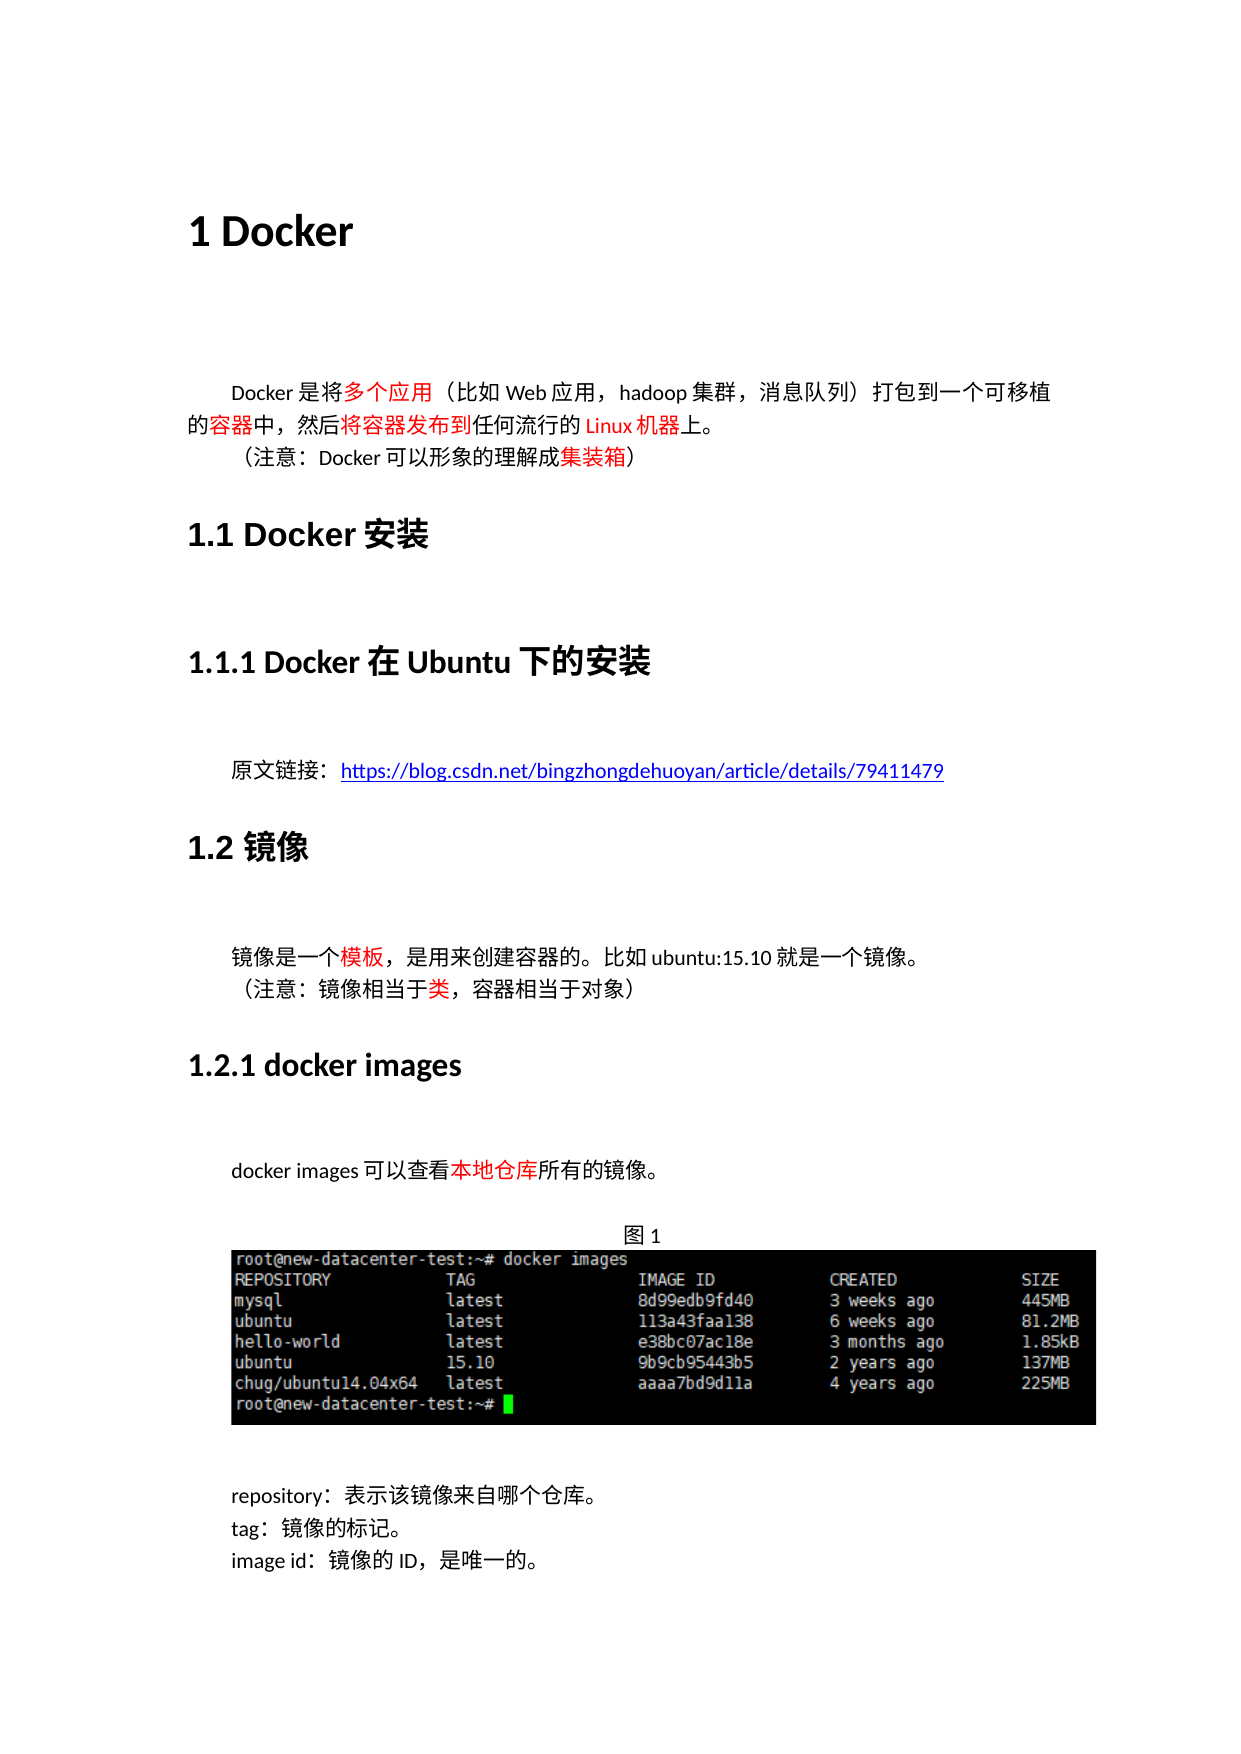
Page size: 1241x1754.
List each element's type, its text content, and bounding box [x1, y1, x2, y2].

text Docker是将多个应用（比如Web应用，hadoop集群，消息队列）打包到一个可移植的容器中，然后将容器发布到任何流行的Linux机器上。 [187, 375, 1053, 440]
text （注意：Docker可以形象的理解成集装箱） [187, 440, 1053, 472]
list （注意：镜像相当于类，容器相当于对象） [187, 972, 1053, 1004]
list image id：镜像的ID，是唯一的。 [187, 1543, 1053, 1575]
picture [231, 1250, 1097, 1425]
list docker images可以查看本地仓库所有的镜像。 [187, 1153, 1053, 1185]
list 镜像是一个模板，是用来创建容器的。比如ubuntu:15.10就是一个镜像。 [187, 939, 1053, 972]
subtitle Docker在Ubuntu下的安装 [187, 626, 1053, 691]
subtitle 1 Docker [187, 197, 1053, 262]
list 图1 [187, 1218, 1053, 1250]
list 原文链接：https://blog.csdn.net/bingzhongdehuoyan/article/details/79411479 [187, 753, 1053, 786]
subtitle 镜像 [187, 813, 1053, 878]
subtitle Docker安装 [187, 499, 1053, 564]
subtitle docker images [187, 1032, 1053, 1097]
list tag：镜像的标记。 [187, 1510, 1053, 1543]
list repository：表示该镜像来自哪个仓库。 [187, 1478, 1053, 1510]
